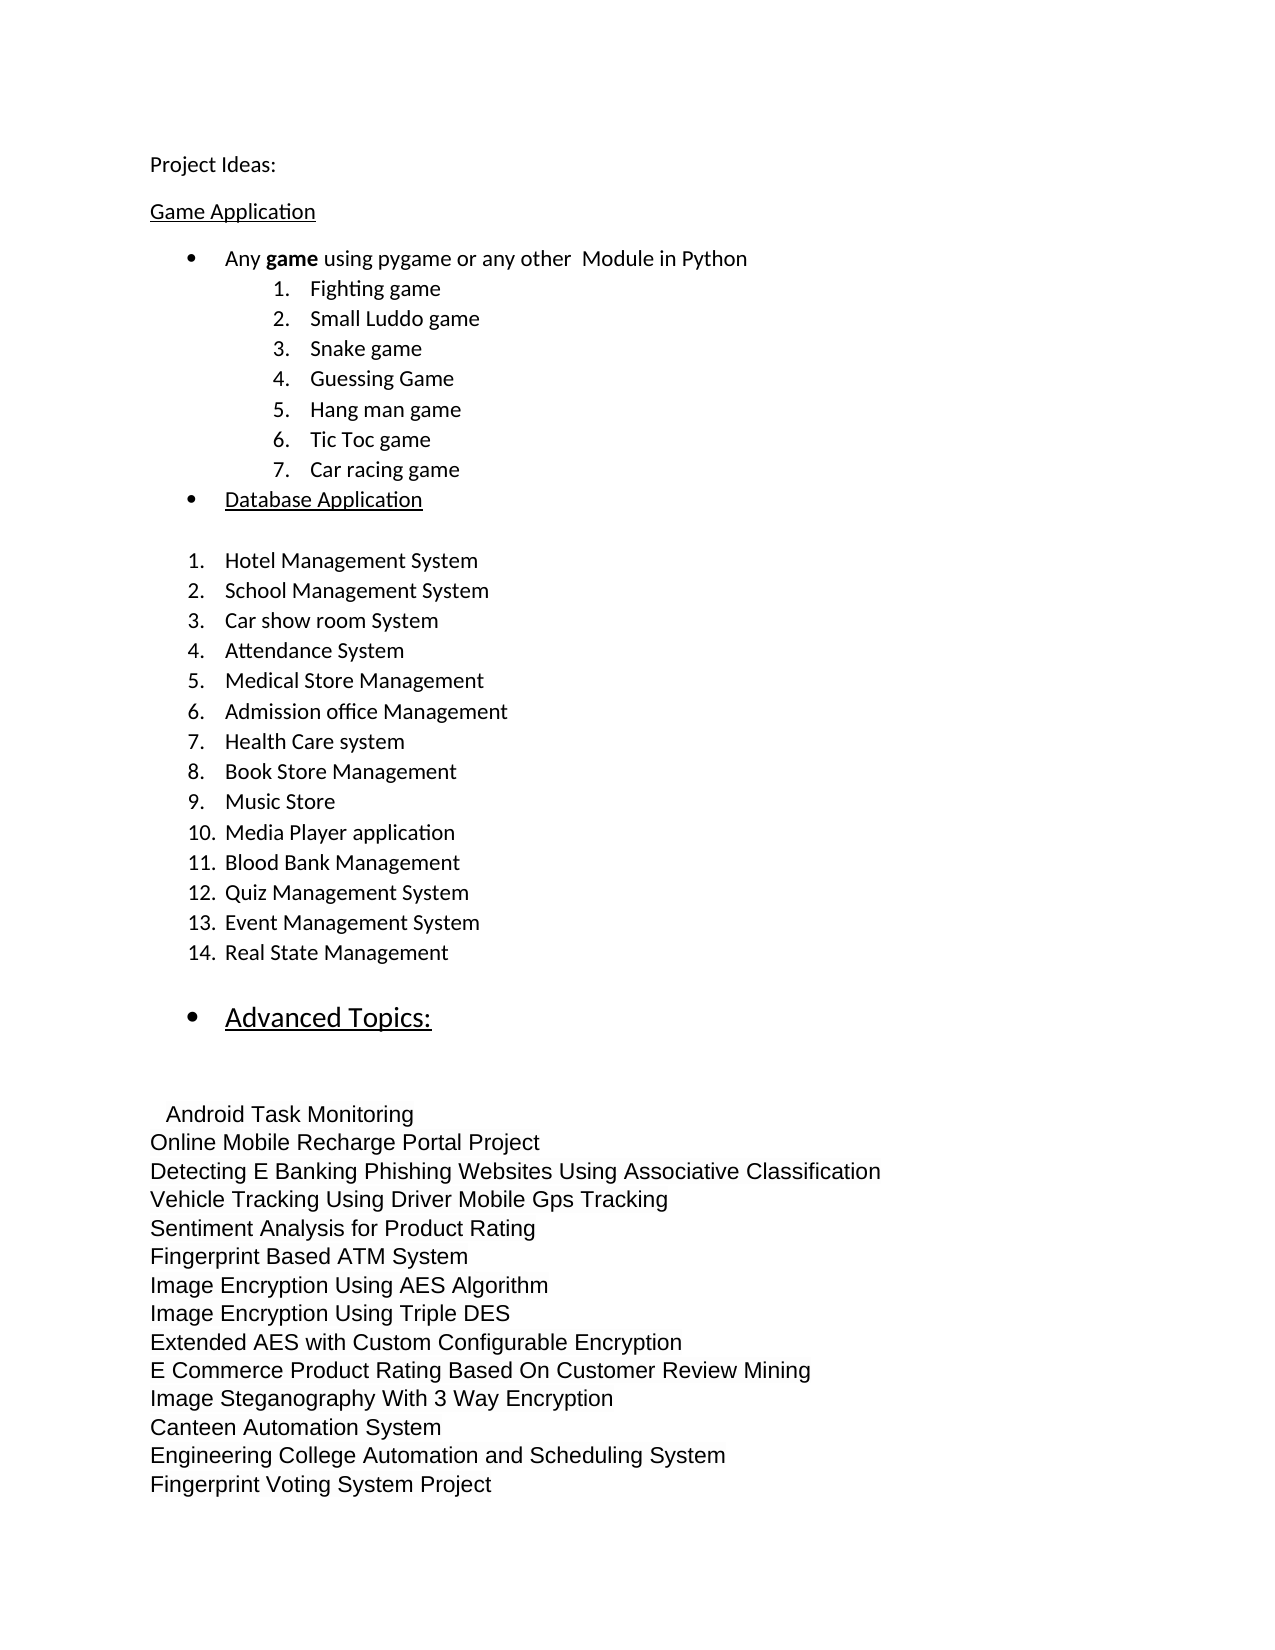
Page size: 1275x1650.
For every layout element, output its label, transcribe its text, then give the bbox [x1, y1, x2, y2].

text Game Application [150, 197, 1125, 225]
list Guessing Game [273, 364, 1125, 393]
list Medical Store Management [187, 667, 1125, 695]
list Media Player application [187, 818, 1125, 846]
list School Management System [187, 576, 1125, 604]
list Blood Bank Management [187, 848, 1125, 876]
text Project Ideas: [150, 150, 1125, 178]
list Database Application [187, 485, 1125, 513]
list Small Luddo game [273, 304, 1125, 332]
list Hotel Management System [187, 546, 1125, 574]
list Book Store Management [187, 757, 1125, 785]
list Attendance System [187, 636, 1125, 664]
list Tic Toc game [273, 425, 1125, 453]
list Music Store [187, 787, 1125, 816]
list Event Management System [187, 908, 1125, 936]
list Car racing game [273, 455, 1125, 483]
list Fighting game [273, 274, 1125, 302]
list Snake game [273, 334, 1125, 362]
list Hang man game [273, 395, 1125, 423]
list Advanced Topics: [187, 999, 1125, 1034]
list Admission office Management [187, 697, 1125, 725]
list Any game using pygame or any other Module in Python [187, 244, 1125, 272]
list Real State Management [187, 938, 1125, 967]
list Car show room System [187, 606, 1125, 634]
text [150, 1101, 1125, 1497]
list Health Care system [187, 727, 1125, 755]
list Quiz Management System [187, 878, 1125, 906]
